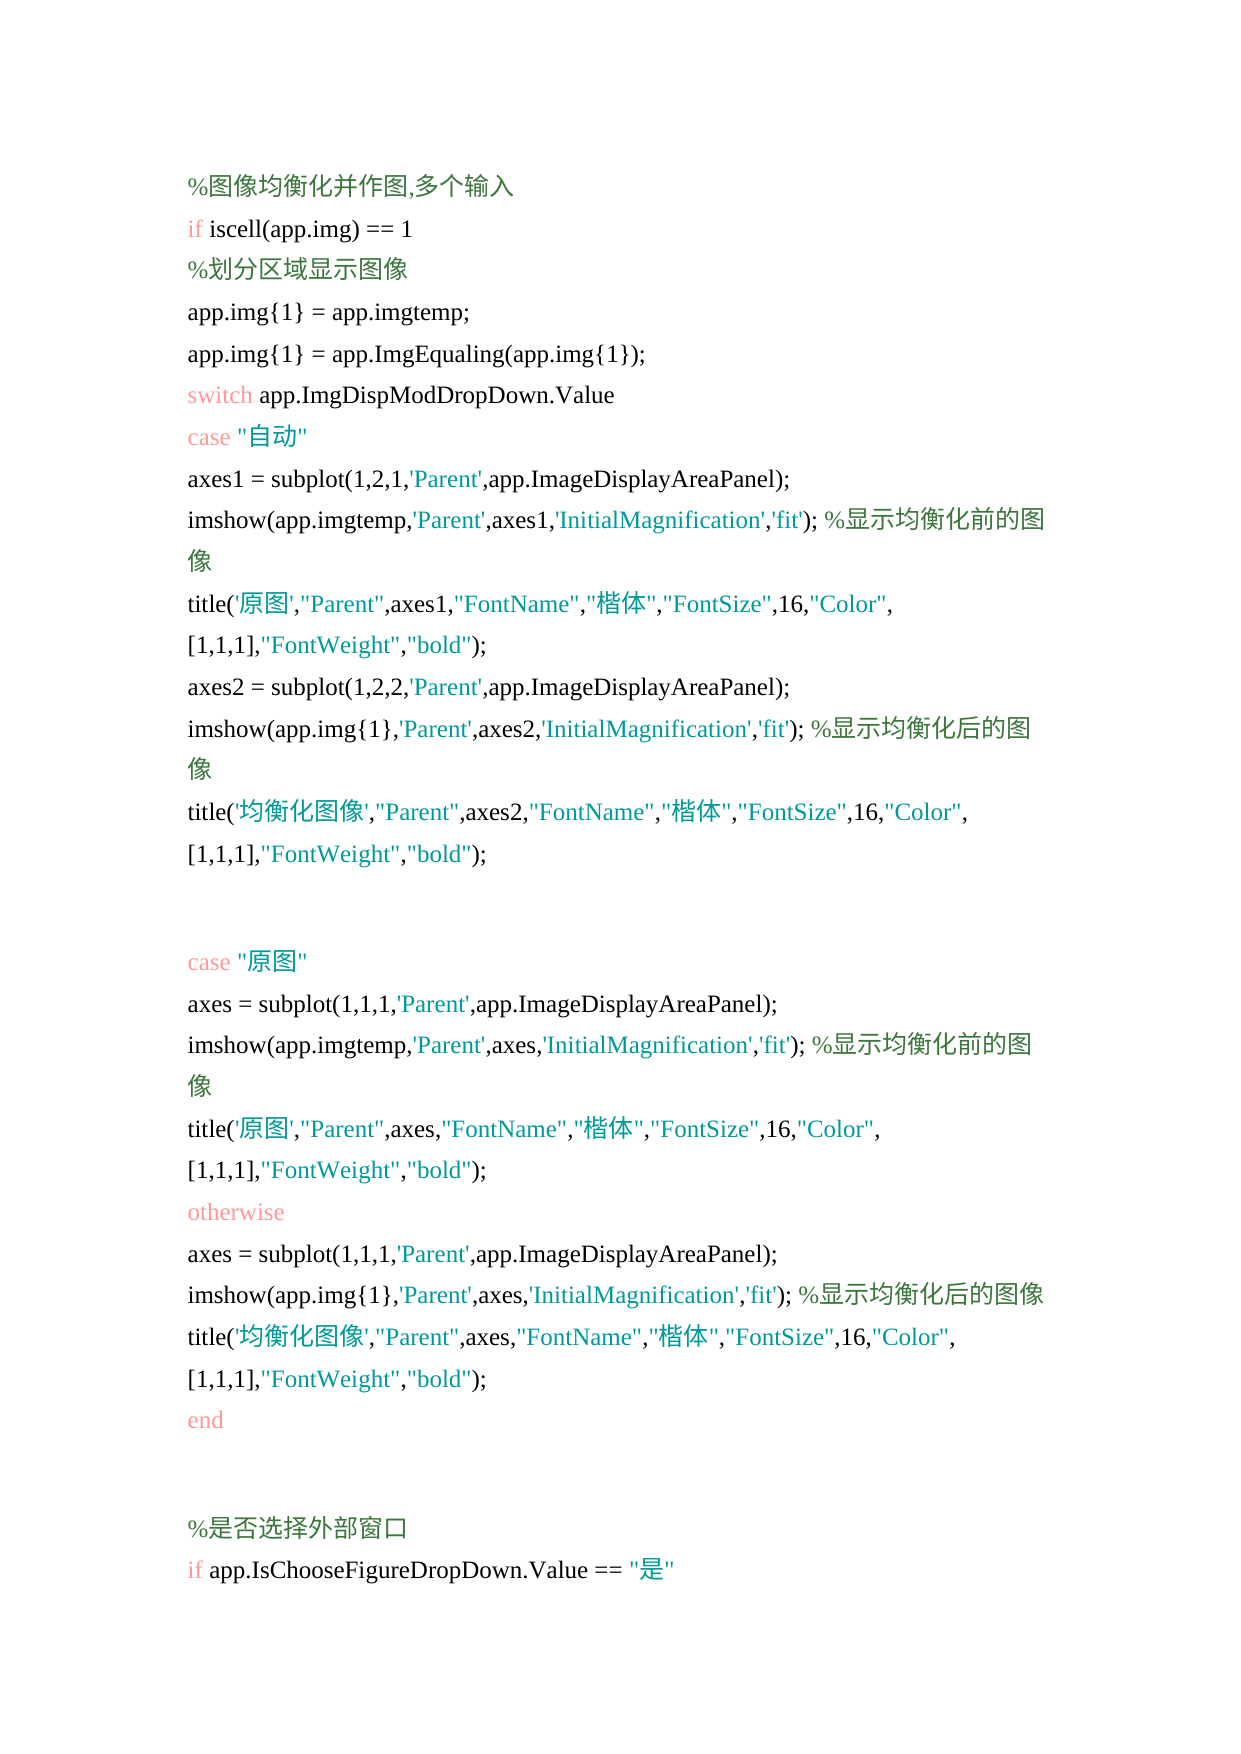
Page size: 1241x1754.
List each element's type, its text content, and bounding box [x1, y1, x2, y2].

text app.img{1} = app.imgtemp; [187, 287, 1053, 329]
text %划分区域显示图像 [187, 245, 1053, 287]
text title('原图',"Parent",axes,"FontName","楷体","FontSize",16,"Color",[1,1,1],"FontWeight","bold"); [187, 1104, 1053, 1187]
text imshow(app.img{1},'Parent',axes,'InitialMagnification','fit'); %显示均衡化后的图像 [187, 1270, 1053, 1312]
text if iscell(app.img) == 1 [187, 204, 1053, 245]
text axes = subplot(1,1,1,'Parent',app.ImageDisplayAreaPanel); [187, 979, 1053, 1020]
text end [187, 1395, 1053, 1437]
text title('均衡化图像',"Parent",axes2,"FontName","楷体","FontSize",16,"Color",[1,1,1],"FontWeight","bold"); [187, 787, 1053, 870]
text imshow(app.imgtemp,'Parent',axes1,'InitialMagnification','fit'); %显示均衡化前的图像 [187, 495, 1053, 579]
text app.img{1} = app.ImgEqualing(app.img{1}); [187, 329, 1053, 370]
text imshow(app.img{1},'Parent',axes2,'InitialMagnification','fit'); %显示均衡化后的图像 [187, 704, 1053, 787]
text case "原图" [187, 937, 1053, 979]
text axes1 = subplot(1,2,1,'Parent',app.ImageDisplayAreaPanel); [187, 454, 1053, 495]
text title('原图',"Parent",axes1,"FontName","楷体","FontSize",16,"Color",[1,1,1],"FontWeight","bold"); [187, 579, 1053, 662]
text %图像均衡化并作图,多个输入 [187, 162, 1053, 204]
text title('均衡化图像',"Parent",axes,"FontName","楷体","FontSize",16,"Color",[1,1,1],"FontWeight","bold"); [187, 1312, 1053, 1395]
text if app.IsChooseFigureDropDown.Value == "是" [187, 1545, 1053, 1587]
text imshow(app.imgtemp,'Parent',axes,'InitialMagnification','fit'); %显示均衡化前的图像 [187, 1020, 1053, 1104]
text axes = subplot(1,1,1,'Parent',app.ImageDisplayAreaPanel); [187, 1229, 1053, 1270]
text %是否选择外部窗口 [187, 1504, 1053, 1545]
text axes2 = subplot(1,2,2,'Parent',app.ImageDisplayAreaPanel); [187, 662, 1053, 704]
text otherwise [187, 1187, 1053, 1229]
text case "自动" [187, 412, 1053, 454]
text switch app.ImgDispModDropDown.Value [187, 370, 1053, 412]
